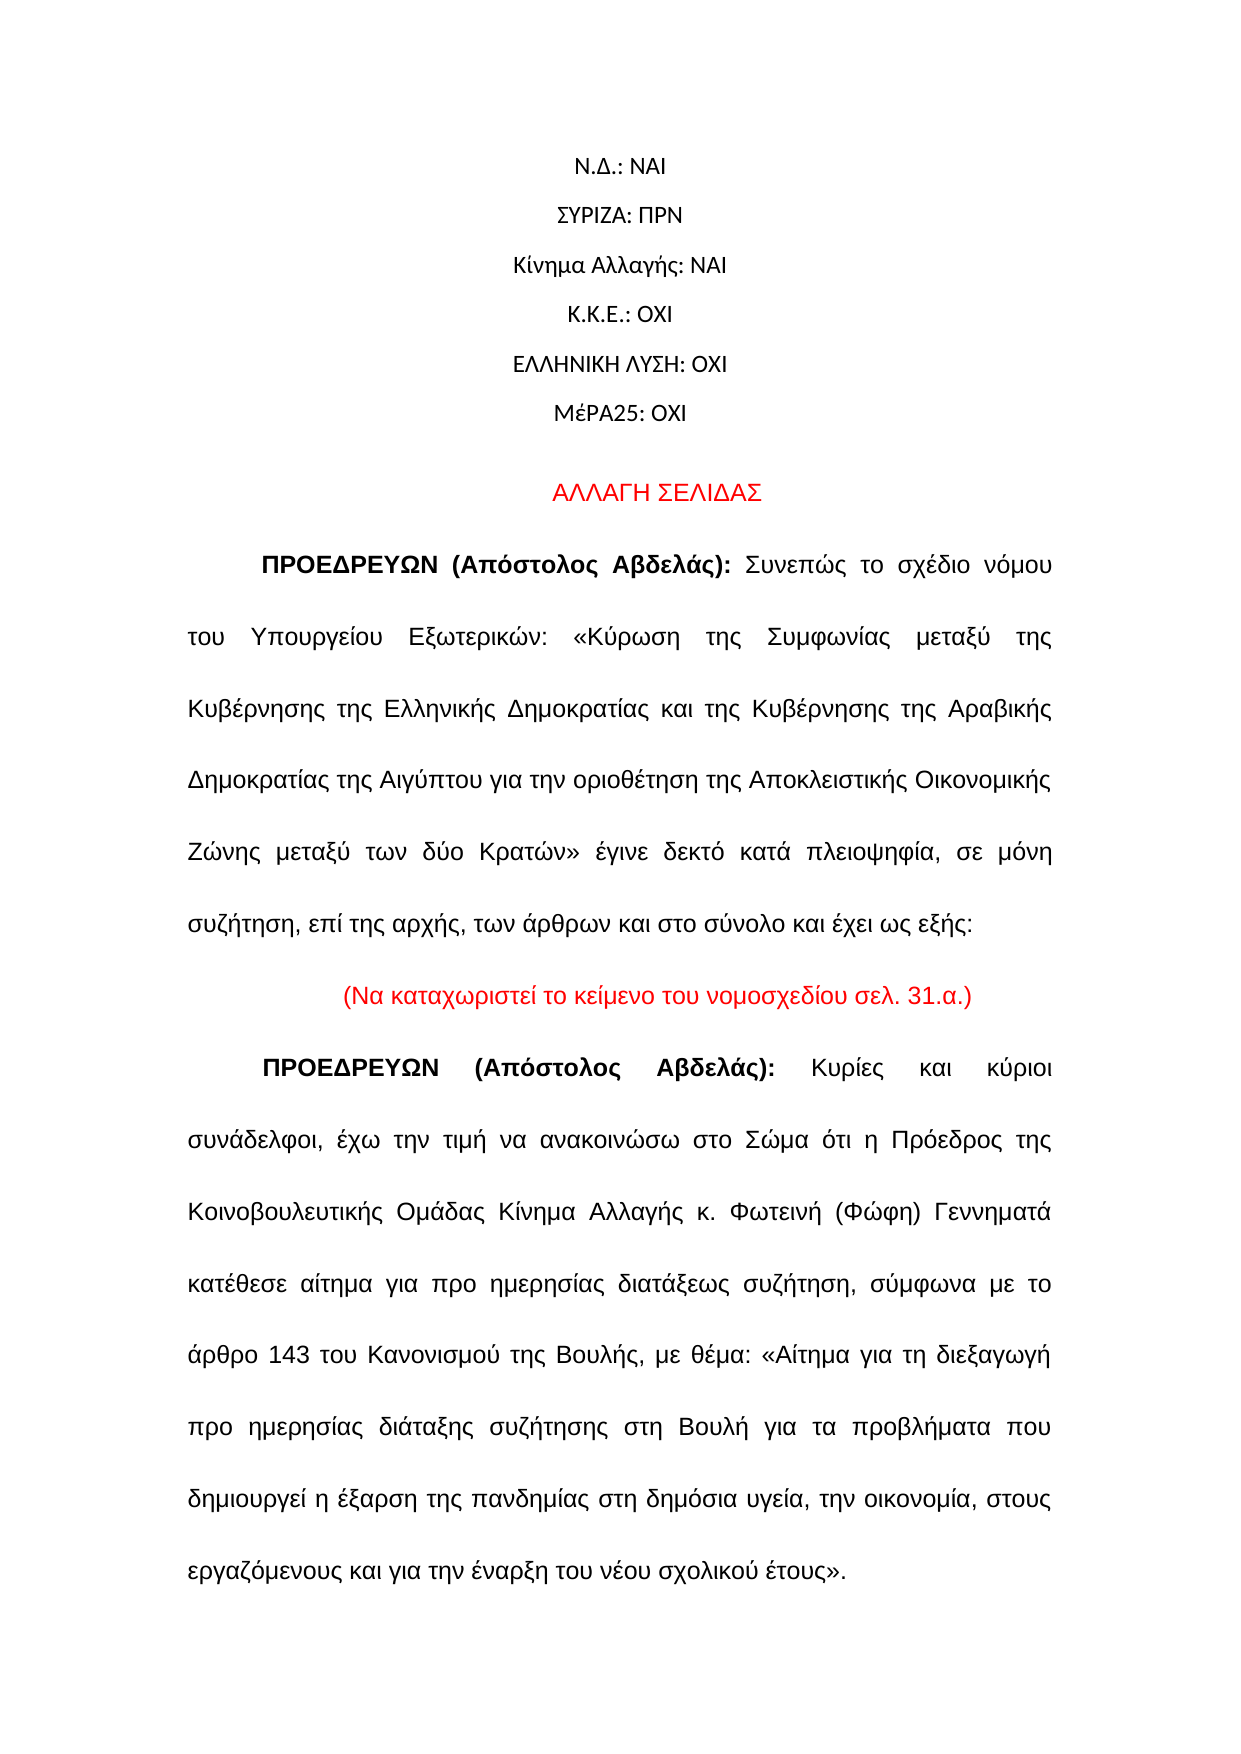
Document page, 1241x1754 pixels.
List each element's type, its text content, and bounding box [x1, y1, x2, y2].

text ΑΛΛΑΓΗ ΣΕΛΙΔΑΣ [187, 478, 1053, 507]
table_cell ΕΛΛΗΝΙΚΗ ΛΥΣΗ: OXI [240, 348, 1000, 397]
table_cell Κ.Κ.Ε.: OXI [240, 299, 1000, 348]
text ΠΡΟΕΔΡΕΥΩΝ (Απόστολος Αβδελάς): Συνεπώς το σχέδιο νόμου του Υπουργείου Εξωτερικών: «Κύρωση της Συμφωνίας μεταξύ της Κυβέρνησης της Ελληνικής Δημοκρατίας και της Κυβέρνησης της Αραβικής Δημοκρατίας της Αιγύπτου για την οριοθέτηση της Αποκλειστικής Οικονομικής Ζώνης μεταξύ των δύο Κρατών» έγινε δεκτό κατά πλειοψηφία, σε μόνη συζήτηση, επί της αρχής, των άρθρων και στο σύνολο και έχει ως εξής: [187, 550, 1053, 938]
text ΠΡΟΕΔΡΕΥΩΝ (Απόστολος Αβδελάς): Κυρίες και κύριοι συνάδελφοι, έχω την τιμή να ανακοινώσω στο Σώμα ότι η Πρόεδρος της Κοινοβουλευτικής Ομάδας Κίνημα Αλλαγής κ. Φωτεινή (Φώφη) Γεννηματά κατέθεσε αίτημα για προ ημερησίας διατάξεως συζήτηση, σύμφωνα με το άρθρο 143 του Κανονισμού της Βουλής, με θέμα: «Αίτημα για τη διεξαγωγή προ ημερησίας διάταξης συζήτησης στη Βουλή για τα προβλήματα που δημιουργεί η έξαρση της πανδημίας στη δημόσια υγεία, την οικονομία, στους εργαζόμενους και για την έναρξη του νέου σχολικού έτους». [187, 1053, 1053, 1585]
table_cell Κίνημα Αλλαγής: ΝΑΙ [240, 249, 1000, 298]
table_cell ΜέΡΑ25: OXI [240, 398, 1000, 447]
table_cell Ν.Δ.: ΝΑΙ [240, 150, 1000, 199]
text (Να καταχωριστεί το κείμενο του νομοσχεδίου σελ. 31.α.) [187, 981, 1053, 1010]
table_cell ΣΥΡΙΖΑ: ΠΡΝ [240, 200, 1000, 249]
